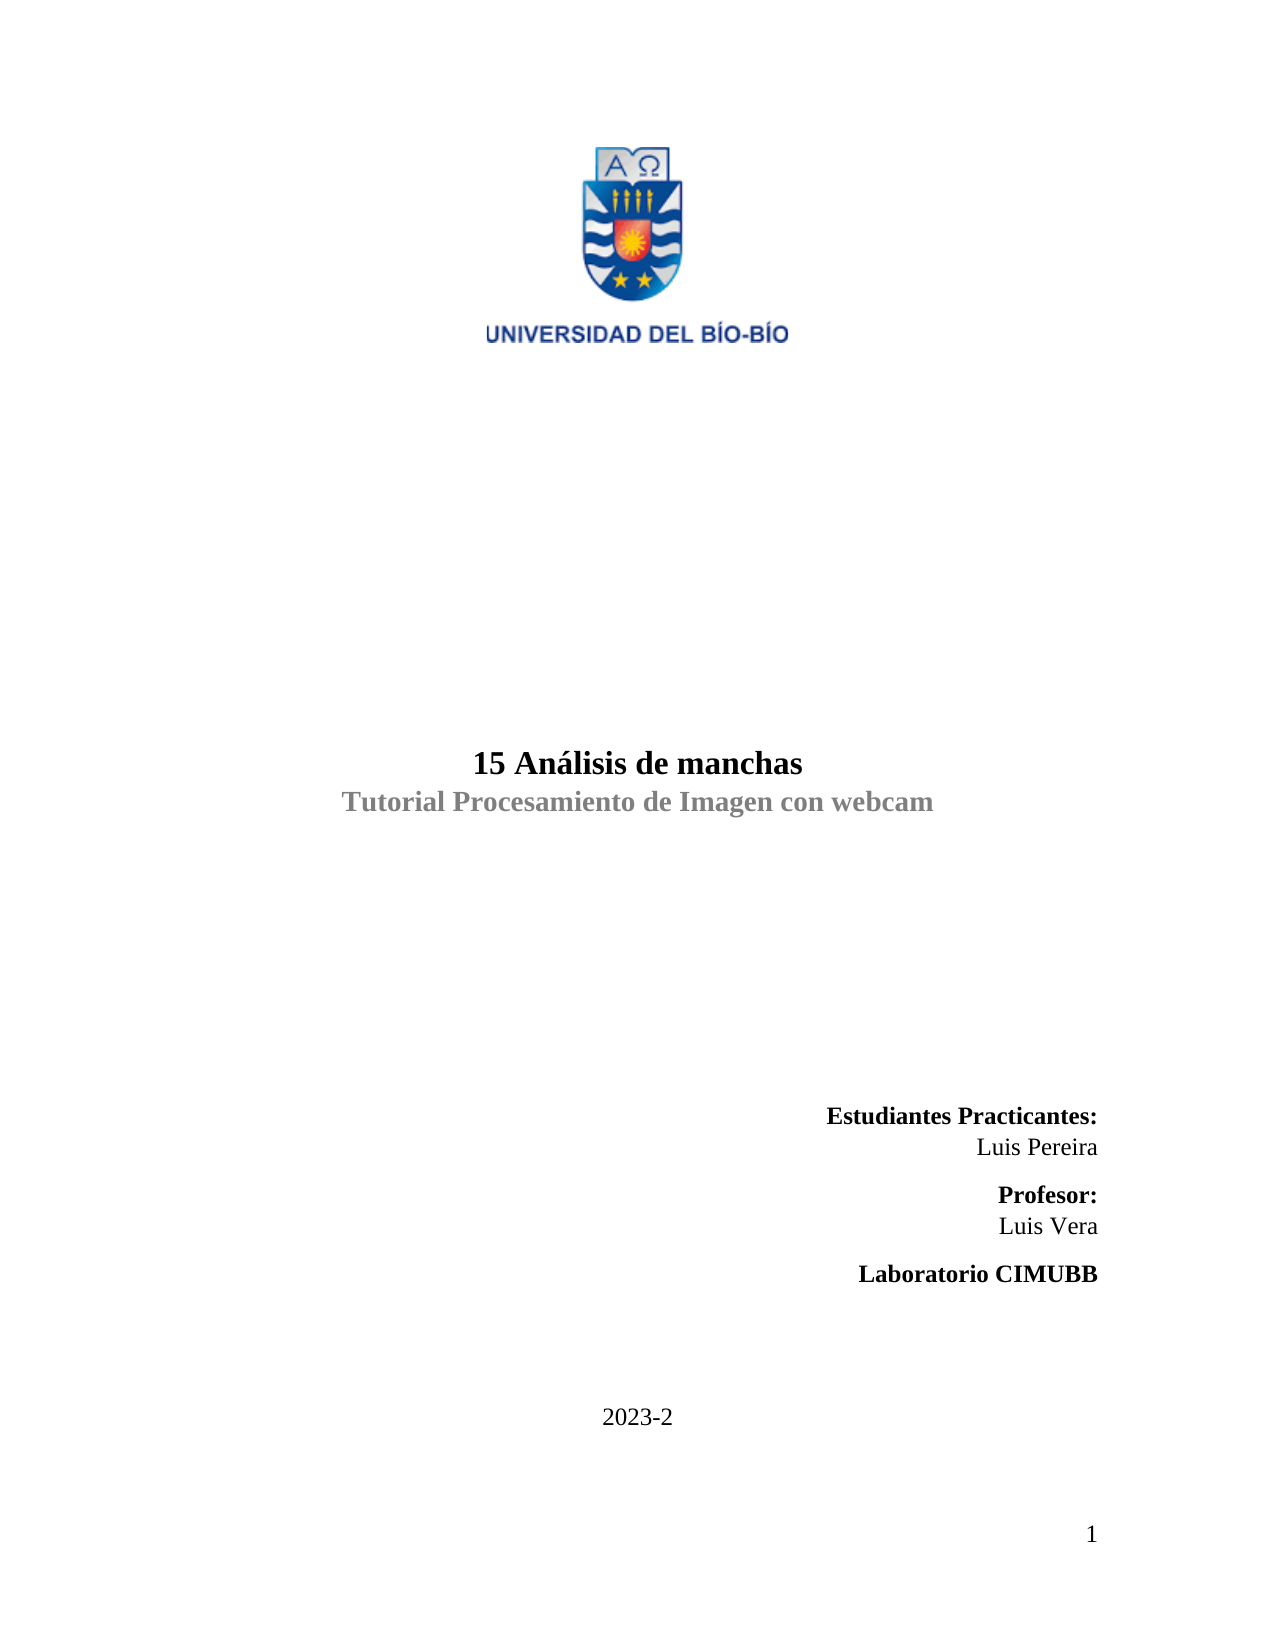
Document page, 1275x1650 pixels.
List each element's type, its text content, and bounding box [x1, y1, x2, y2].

text Estudiantes Practicantes: [177, 1101, 1098, 1130]
text Tutorial Procesamiento de Imagen con webcam [177, 784, 1098, 818]
text Profesor: [177, 1180, 1098, 1209]
text Luis Pereira [177, 1132, 1098, 1161]
picture [486, 147, 789, 343]
text 15 Análisis de manchas [177, 743, 1098, 782]
text Laboratorio CIMUBB [177, 1259, 1098, 1288]
text Luis Vera [177, 1211, 1098, 1240]
text 2023-2 [177, 1402, 1098, 1431]
